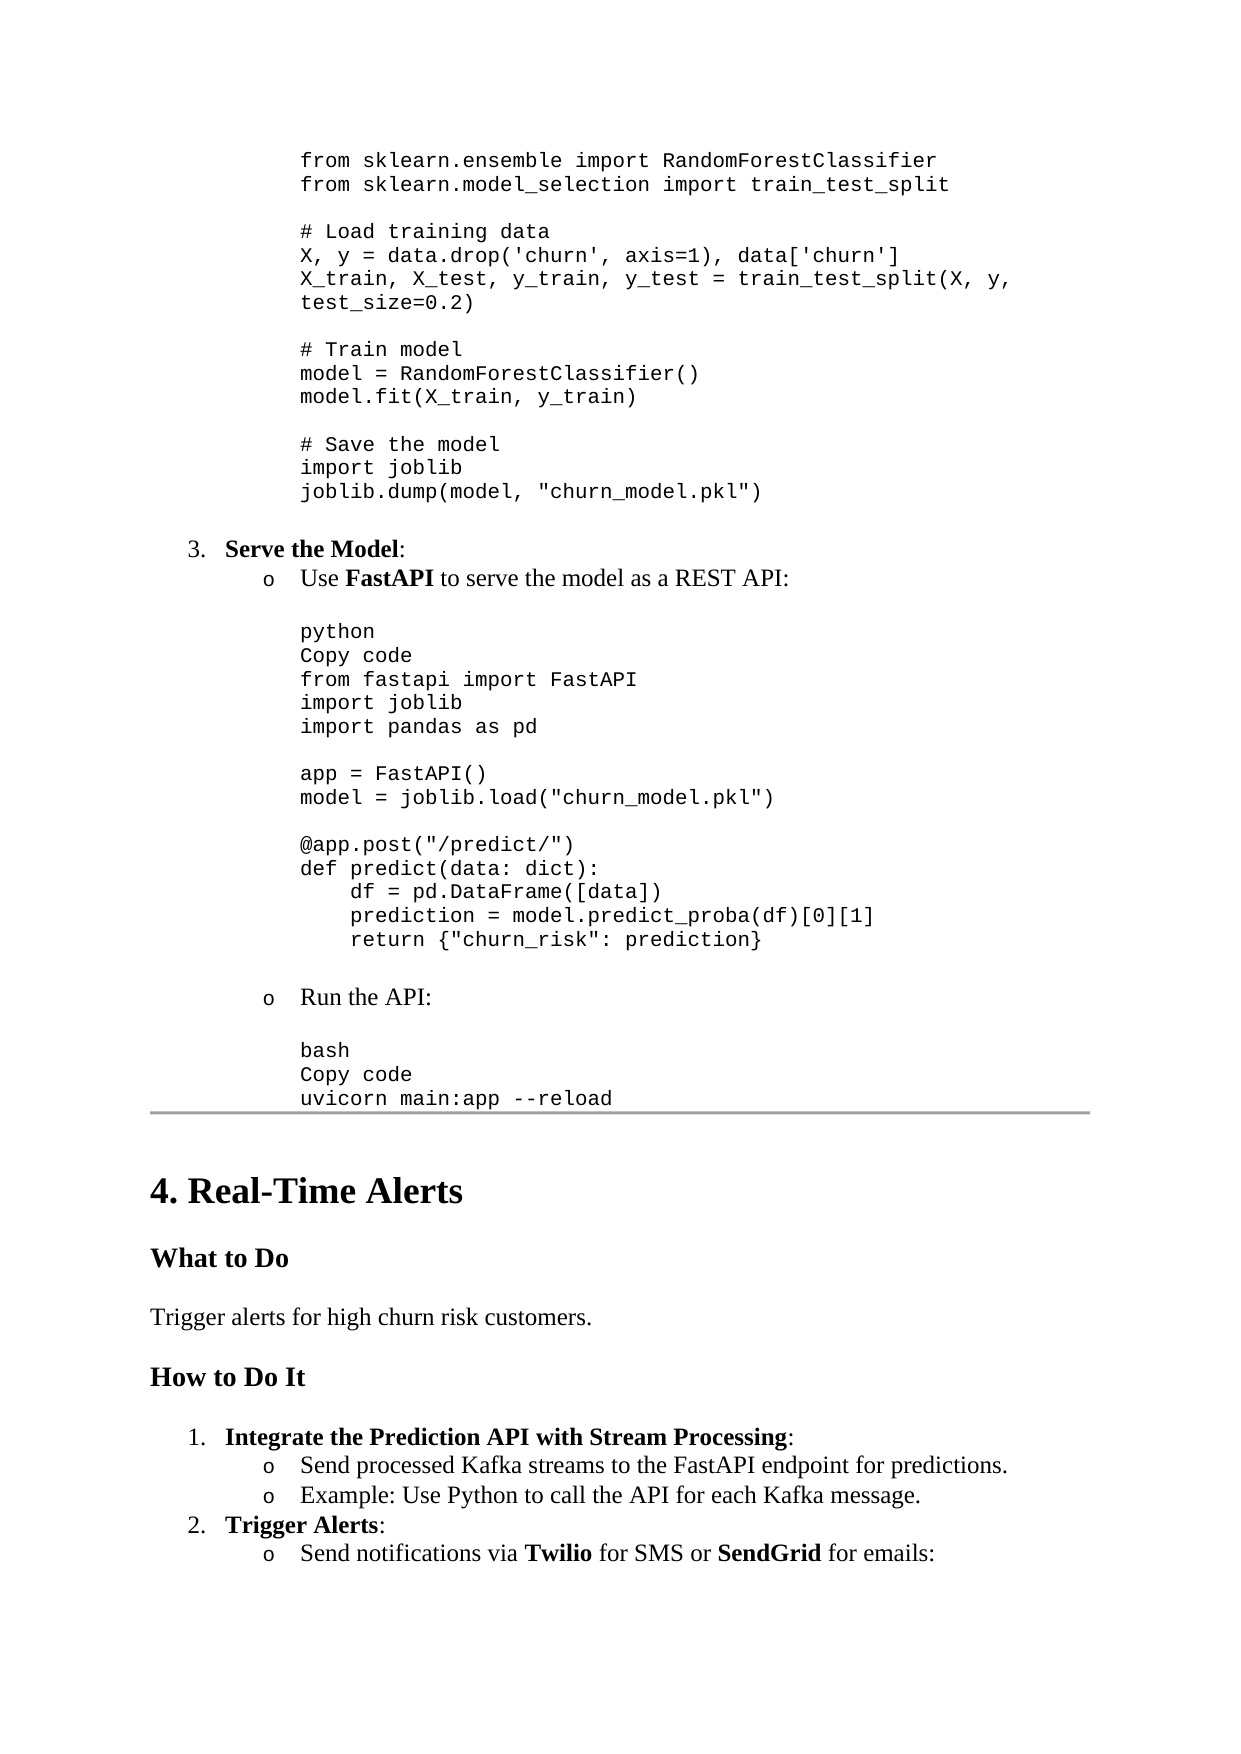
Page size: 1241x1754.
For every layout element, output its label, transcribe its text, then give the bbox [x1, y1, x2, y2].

text model = joblib.load("churn_model.pkl") [300, 787, 1090, 811]
text from sklearn.model_selection import train_test_split [300, 174, 1090, 197]
list Run the API: [262, 982, 1090, 1011]
list Use FastAPI to serve the model as a REST API: [262, 563, 1090, 592]
text uvicorn main:app --reload [300, 1088, 1090, 1111]
text model.fit(X_train, y_train) [300, 386, 1090, 410]
text return {"churn_risk": prediction} [300, 929, 1090, 952]
list Trigger Alerts: [187, 1510, 1090, 1538]
text def predict(data: dict): [300, 858, 1090, 881]
text # Save the model [300, 434, 1090, 457]
text 4. Real-Time Alerts [150, 1168, 1090, 1212]
list Send processed Kafka streams to the FastAPI endpoint for predictions. [262, 1451, 1090, 1480]
text X, y = data.drop('churn', axis=1), data['churn'] [300, 244, 1090, 268]
list Send notifications via Twilio for SMS or SendGrid for emails: [262, 1538, 1090, 1568]
text bash [300, 1040, 1090, 1064]
text import pandas as pd [300, 716, 1090, 739]
text app = FastAPI() [300, 763, 1090, 787]
text from sklearn.ensemble import RandomForestClassifier [300, 150, 1090, 174]
text import joblib [300, 692, 1090, 716]
text What to Do [150, 1241, 1090, 1273]
text from fastapi import FastAPI [300, 669, 1090, 692]
text prediction = model.predict_proba(df)[0][1] [300, 905, 1090, 929]
text df = pd.DataFrame([data]) [300, 881, 1090, 905]
list Serve the Model: [187, 534, 1090, 563]
text # Load training data [300, 221, 1090, 244]
text python [300, 621, 1090, 645]
list Integrate the Prediction API with Stream Processing: [187, 1422, 1090, 1451]
text # Train model [300, 339, 1090, 363]
text @app.post("/predict/") [300, 834, 1090, 858]
text Trigger alerts for high churn risk customers. [150, 1302, 1090, 1331]
text joblib.dump(model, "churn_model.pkl") [300, 481, 1090, 505]
text How to Do It [150, 1360, 1090, 1393]
text model = RandomForestClassifier() [300, 363, 1090, 386]
list Example: Use Python to call the API for each Kafka message. [262, 1480, 1090, 1510]
text Copy code [300, 645, 1090, 669]
text import joblib [300, 457, 1090, 481]
text Copy code [300, 1064, 1090, 1088]
text X_train, X_test, y_train, y_test = train_test_split(X, y, test_size=0.2) [300, 268, 1090, 316]
